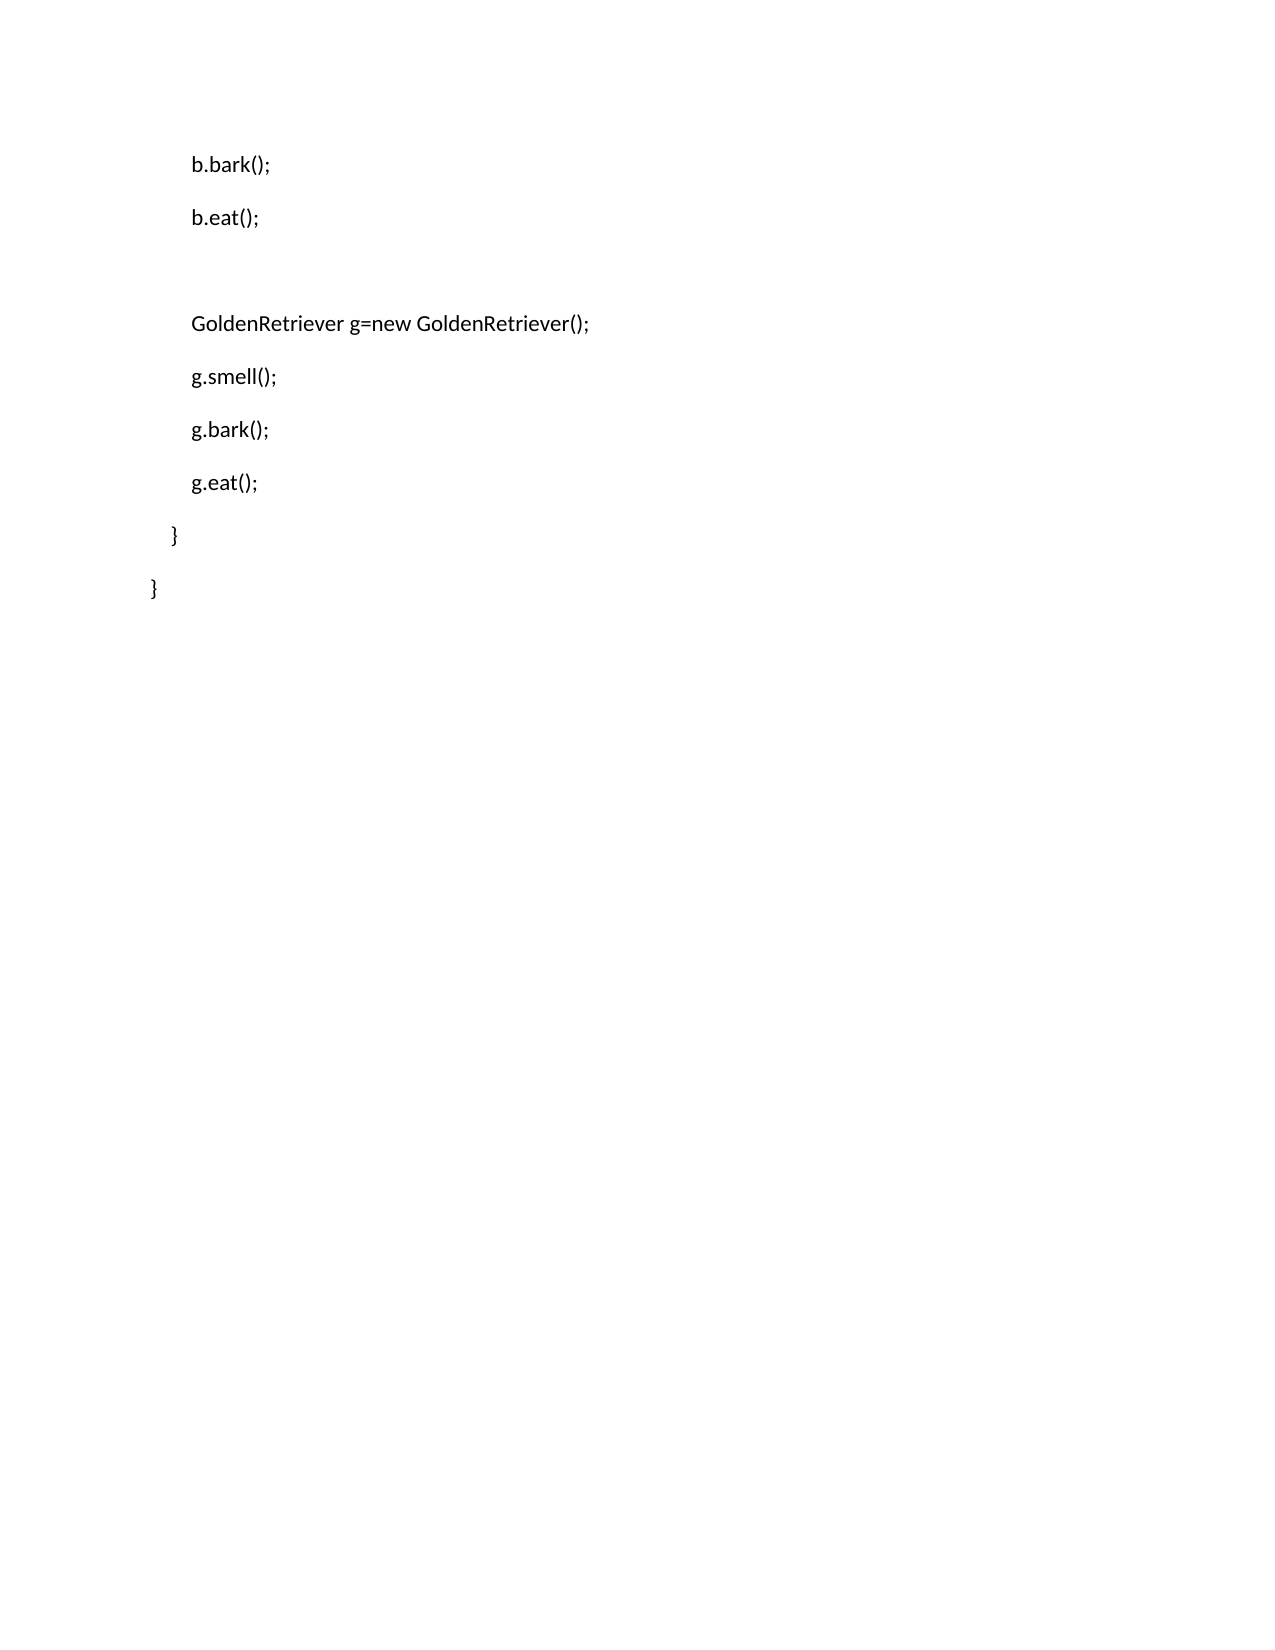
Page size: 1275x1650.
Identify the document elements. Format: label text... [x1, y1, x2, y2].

text g.smell(); [150, 362, 1125, 390]
text b.bark(); [150, 150, 1125, 178]
text } [150, 521, 1125, 549]
text GoldenRetriever g=new GoldenRetriever(); [150, 309, 1125, 337]
text } [150, 574, 1125, 602]
text g.eat(); [150, 468, 1125, 496]
text b.eat(); [150, 203, 1125, 231]
text g.bark(); [150, 415, 1125, 443]
